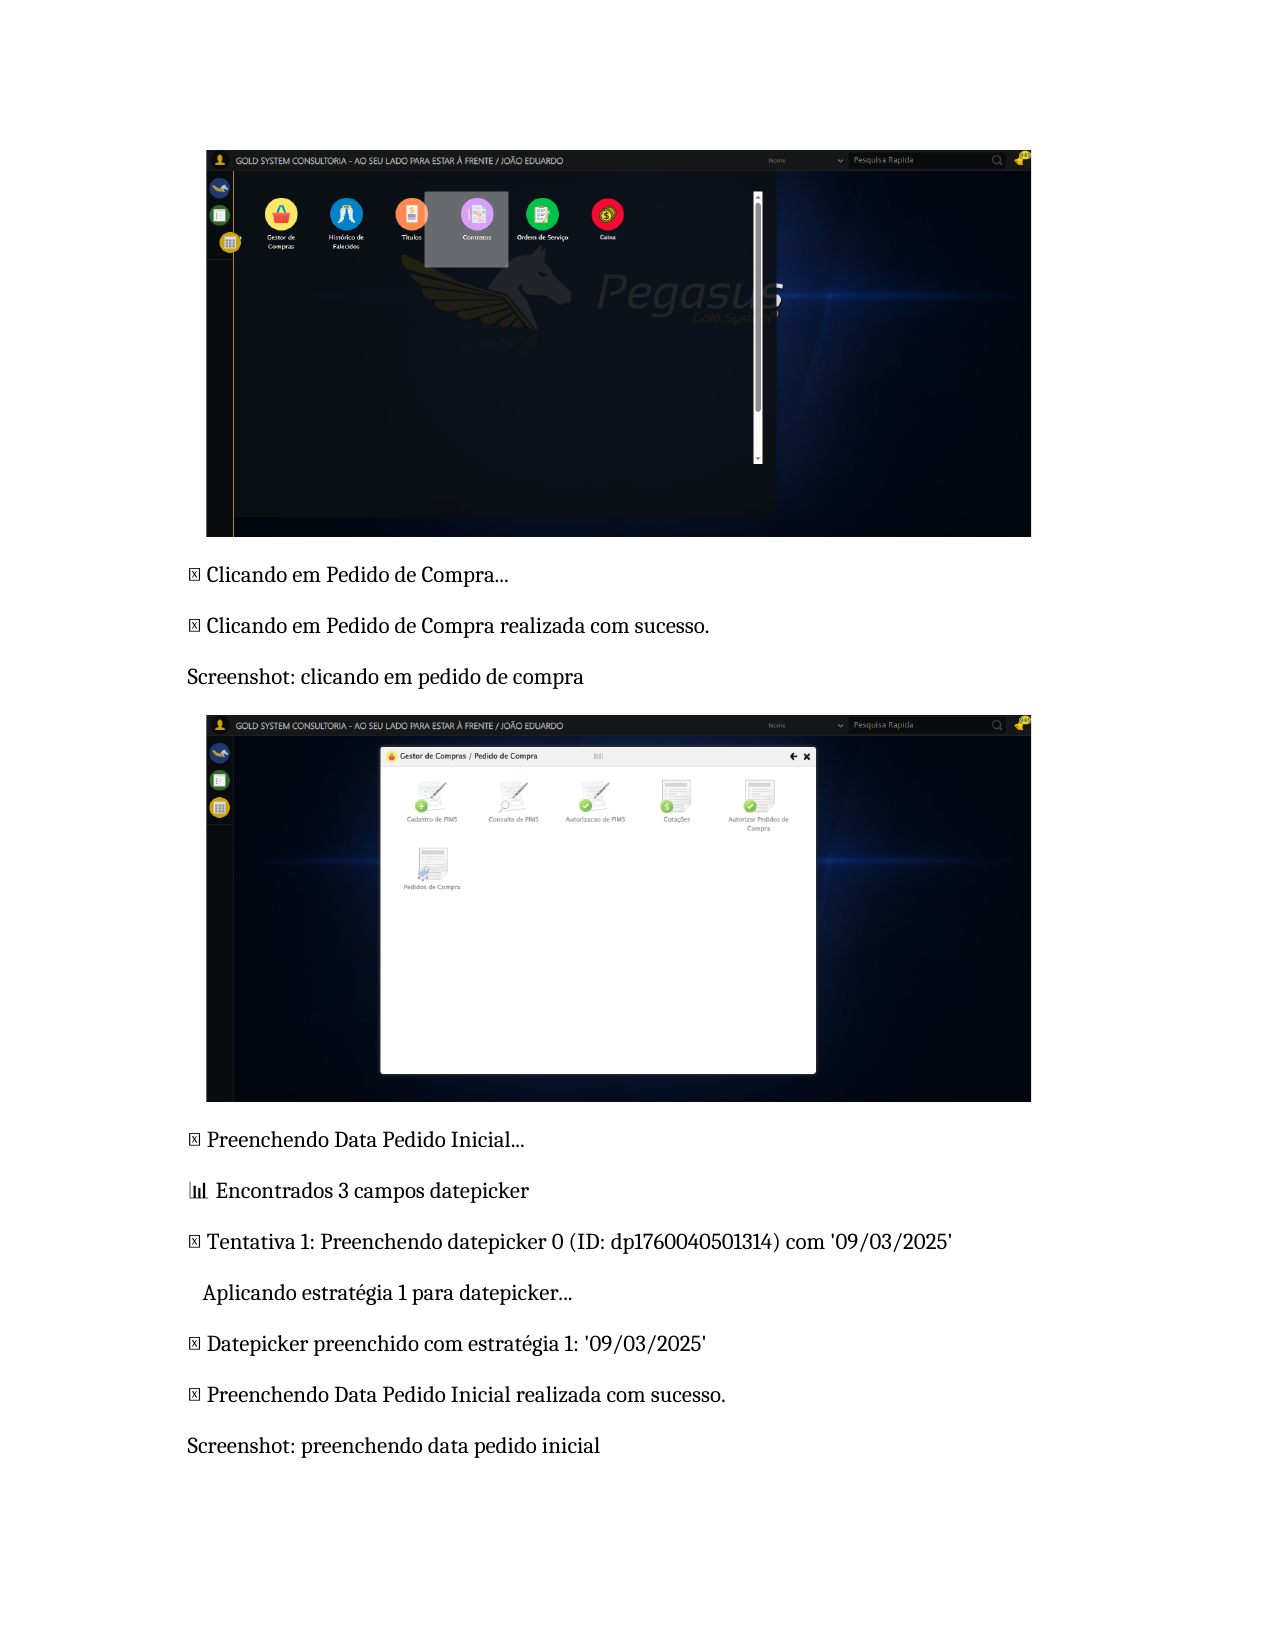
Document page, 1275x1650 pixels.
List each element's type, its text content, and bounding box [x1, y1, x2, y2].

text 🔄 Preenchendo Data Pedido Inicial... [187, 1127, 1087, 1153]
text Screenshot: clicando em pedido de compra [187, 664, 1087, 690]
text 📊 Encontrados 3 campos datepicker [187, 1178, 1087, 1204]
text 🎯 Tentativa 1: Preenchendo datepicker 0 (ID: dp1760040501314) com '09/03/2025' [187, 1229, 1087, 1255]
text ✅ Preenchendo Data Pedido Inicial realizada com sucesso. [187, 1382, 1087, 1408]
picture [206, 150, 1032, 537]
picture [206, 715, 1032, 1102]
text ✅ Clicando em Pedido de Compra realizada com sucesso. [187, 613, 1087, 639]
text ✅ Datepicker preenchido com estratégia 1: '09/03/2025' [187, 1331, 1087, 1357]
text Aplicando estratégia 1 para datepicker... [187, 1280, 1087, 1306]
text 🔄 Clicando em Pedido de Compra... [187, 562, 1087, 588]
text Screenshot: preenchendo data pedido inicial [187, 1433, 1087, 1459]
